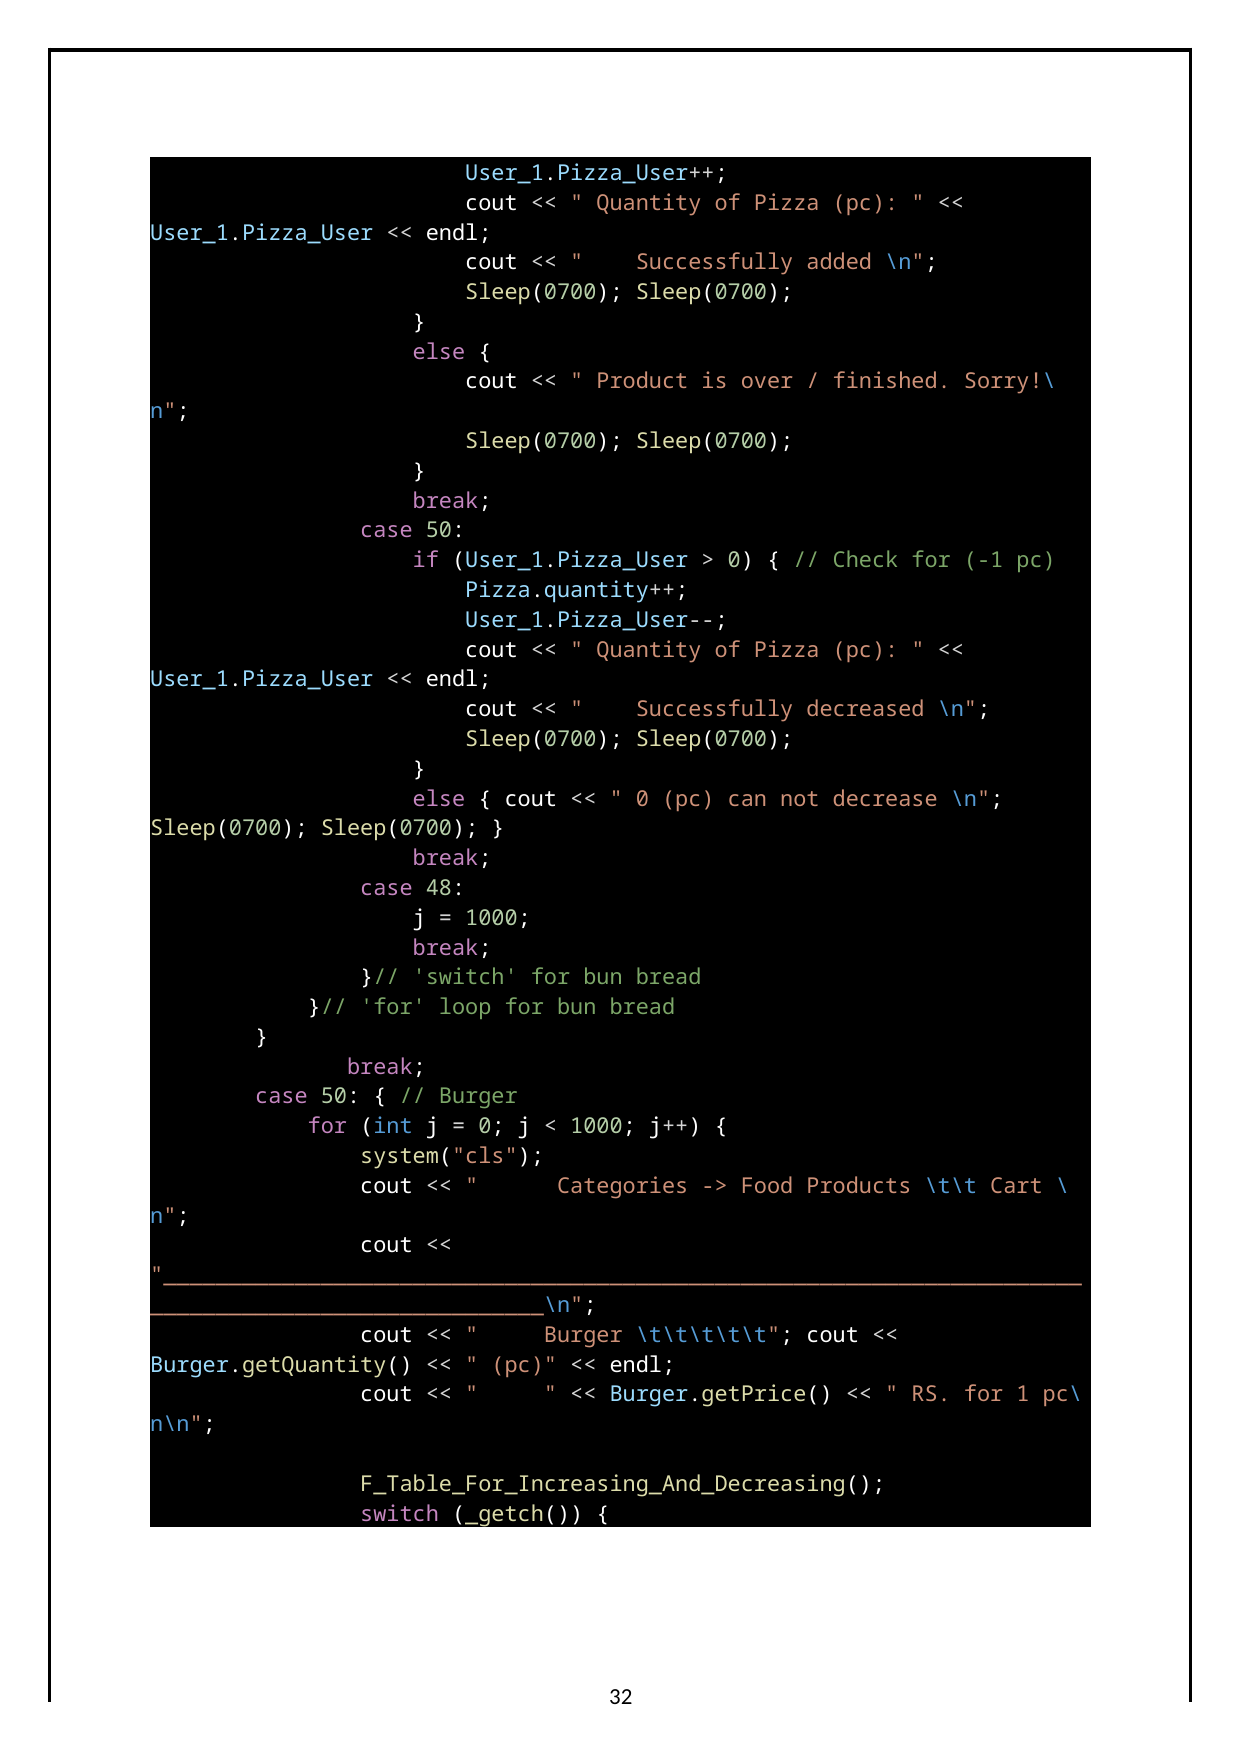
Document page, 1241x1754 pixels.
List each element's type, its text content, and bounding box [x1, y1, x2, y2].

text if (User_1.Pizza_User > 0) { // Check for (-1 pc) [150, 544, 1091, 574]
text case 50: [150, 514, 1091, 544]
text break; [150, 1051, 1091, 1081]
text cout << " Successfully decreased \n"; [150, 693, 1091, 723]
text cout << " Successfully added \n"; [150, 246, 1091, 276]
text break; [150, 485, 1091, 514]
text cout << " Quantity of Pizza (pc): " << User_1.Pizza_User << endl; [150, 634, 1091, 693]
text }// 'for' loop for bun bread [150, 991, 1091, 1021]
text case 48: [150, 872, 1091, 902]
text Sleep(0700); Sleep(0700); [150, 723, 1091, 753]
text Sleep(0700); Sleep(0700); [150, 425, 1091, 455]
text cout << " Quantity of Pizza (pc): " << User_1.Pizza_User << endl; [150, 187, 1091, 246]
text } [150, 1021, 1091, 1051]
text cout << " Categories -> Food Products \t\t Cart \n"; [150, 1170, 1091, 1229]
text for (int j = 0; j < 1000; j++) { [150, 1110, 1091, 1140]
text } [150, 455, 1091, 485]
text User_1.Pizza_User--; [150, 604, 1091, 634]
text else { cout << " 0 (pc) can not decrease \n"; Sleep(0700); Sleep(0700); } [150, 783, 1091, 842]
text else { [150, 336, 1091, 366]
text }// 'switch' for bun bread [150, 961, 1091, 991]
text switch (_getch()) { [150, 1498, 1091, 1527]
text cout << "____________________________________________________________________________________________________\n"; [150, 1229, 1091, 1319]
text F_Table_For_Increasing_And_Decreasing(); [150, 1468, 1091, 1498]
text cout << " Burger \t\t\t\t\t"; cout << Burger.getQuantity() << " (pc)" << endl; [150, 1319, 1091, 1378]
text } [150, 306, 1091, 336]
text User_1.Pizza_User++; [150, 157, 1091, 187]
text Sleep(0700); Sleep(0700); [150, 276, 1091, 306]
text Pizza.quantity++; [150, 574, 1091, 604]
text } [150, 753, 1091, 783]
text j = 1000; [150, 902, 1091, 932]
text cout << " " << Burger.getPrice() << " RS. for 1 pc\n\n"; [150, 1378, 1091, 1438]
text cout << " Product is over / finished. Sorry!\n"; [150, 366, 1091, 425]
text system("cls"); [150, 1140, 1091, 1170]
text case 50: { // Burger [150, 1081, 1091, 1110]
text break; [150, 842, 1091, 872]
text break; [150, 932, 1091, 961]
